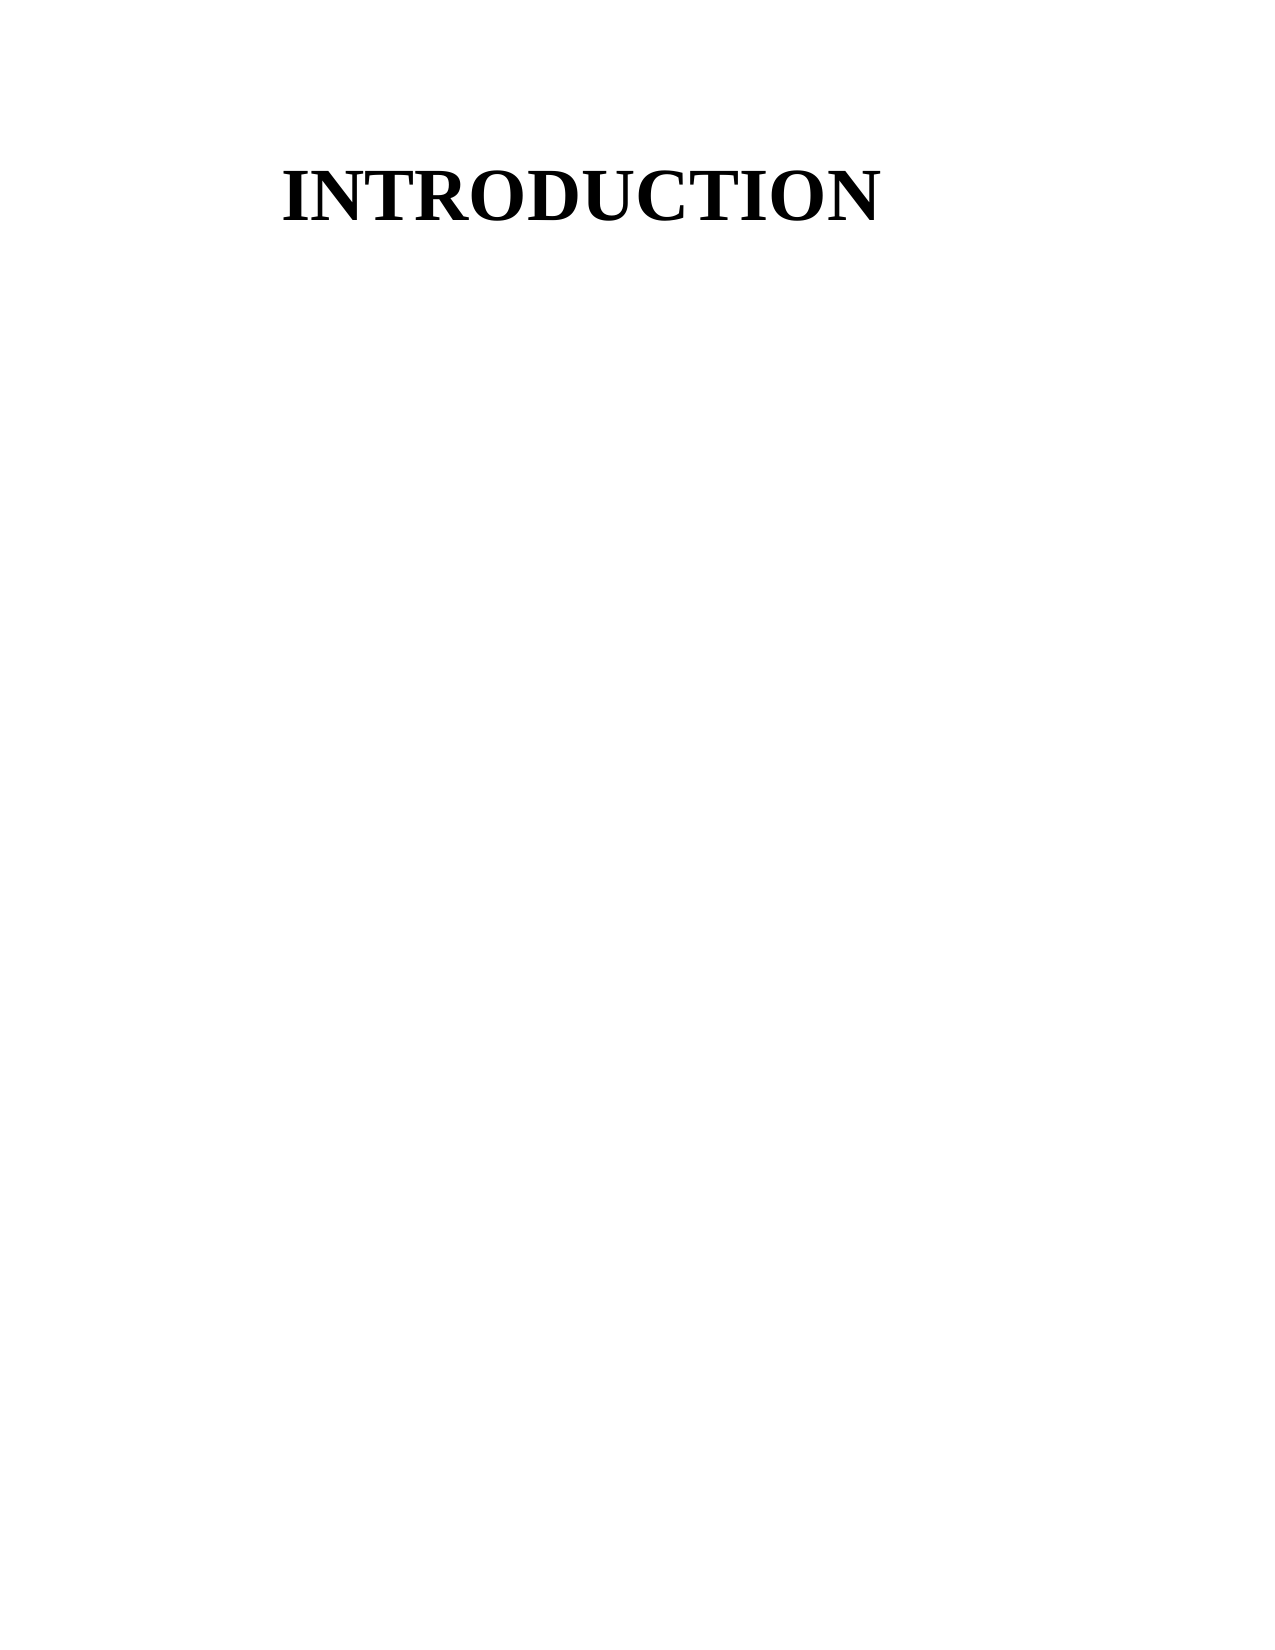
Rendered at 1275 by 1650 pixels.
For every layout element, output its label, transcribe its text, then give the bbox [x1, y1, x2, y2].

text INTRODUCTION [150, 150, 1125, 236]
